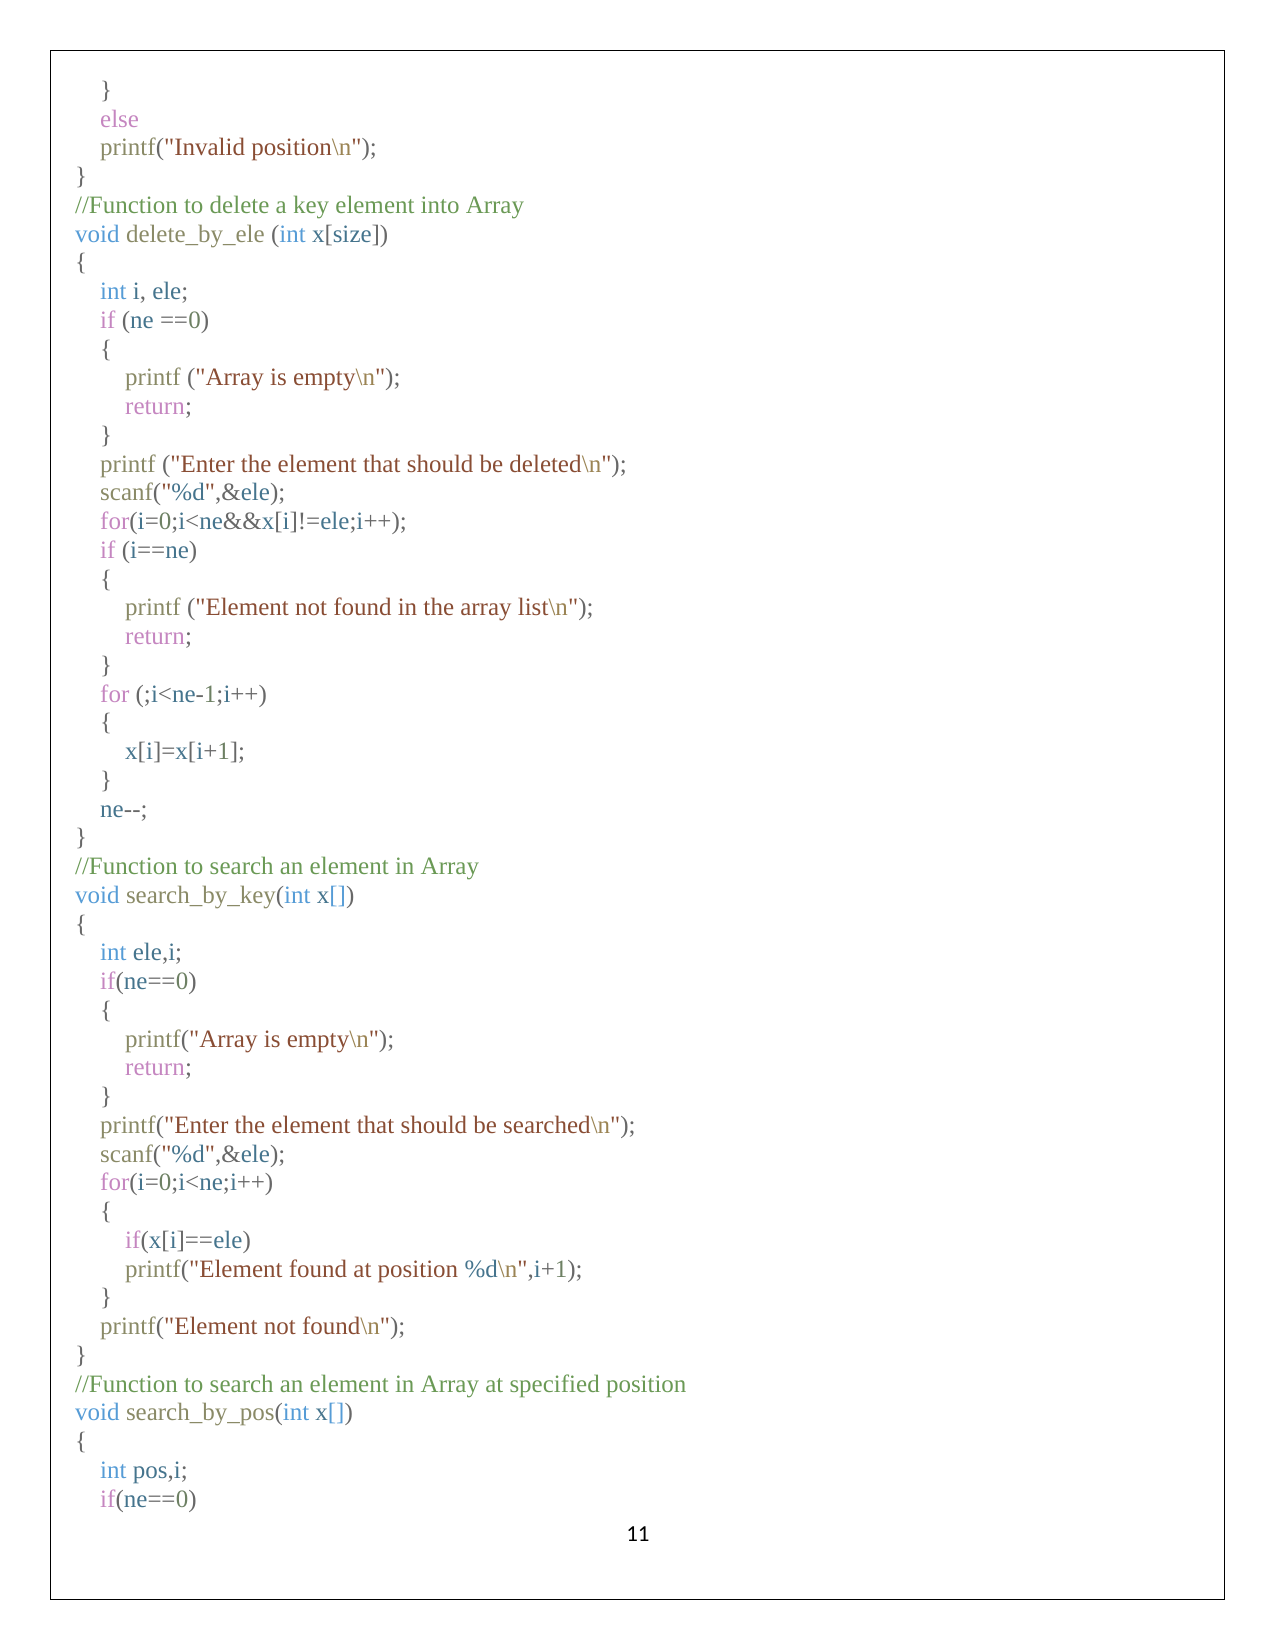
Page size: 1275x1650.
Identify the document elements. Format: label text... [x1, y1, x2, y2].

text { [75, 247, 1200, 276]
text for(i=0;i<ne;i++) [75, 1167, 1200, 1196]
text { [75, 334, 1200, 362]
text void delete_by_ele (int x[size]) [75, 219, 1200, 247]
text for (;i<ne-1;i++) [75, 679, 1200, 707]
text if (ne ==0) [75, 305, 1200, 334]
text printf ("Element not found in the array list\n"); [75, 592, 1200, 621]
text printf("Element not found\n"); [75, 1311, 1200, 1340]
text } [75, 1282, 1200, 1311]
text printf("Invalid position\n"); [75, 132, 1200, 161]
text printf("Enter the element that should be searched\n"); [75, 1110, 1200, 1139]
text return; [75, 621, 1200, 650]
text { [75, 909, 1200, 937]
text } [75, 765, 1200, 794]
text if (i==ne) [75, 535, 1200, 564]
text int pos,i; [75, 1455, 1200, 1484]
text if(ne==0) [75, 966, 1200, 995]
text return; [75, 391, 1200, 420]
text } [75, 75, 1200, 104]
text } [75, 822, 1200, 851]
text { [75, 1196, 1200, 1225]
text for(i=0;i<ne&&x[i]!=ele;i++); [75, 506, 1200, 535]
text printf("Array is empty\n"); [75, 1024, 1200, 1052]
text printf ("Array is empty\n"); [75, 362, 1200, 391]
text { [75, 707, 1200, 736]
text { [75, 995, 1200, 1024]
text //Function to search an element in Array at specified position [75, 1369, 1200, 1397]
text else [75, 104, 1200, 132]
text printf("Element found at position %d\n",i+1); [75, 1254, 1200, 1282]
text } [75, 420, 1200, 449]
text } [75, 1340, 1200, 1369]
text if(ne==0) [75, 1484, 1200, 1512]
text if(x[i]==ele) [75, 1225, 1200, 1254]
text return; [75, 1052, 1200, 1081]
text //Function to delete a key element into Array [75, 190, 1200, 219]
text } [75, 161, 1200, 190]
text void search_by_pos(int x[]) [75, 1397, 1200, 1426]
text } [75, 1081, 1200, 1110]
text } [75, 650, 1200, 679]
text int ele,i; [75, 937, 1200, 966]
text void search_by_key(int x[]) [75, 880, 1200, 909]
text x[i]=x[i+1]; [75, 736, 1200, 765]
text //Function to search an element in Array [75, 851, 1200, 880]
text { [75, 564, 1200, 592]
text int i, ele; [75, 276, 1200, 305]
text scanf("%d",&ele); [75, 1139, 1200, 1167]
text printf ("Enter the element that should be deleted\n"); [75, 449, 1200, 477]
text { [75, 1426, 1200, 1455]
text scanf("%d",&ele); [75, 477, 1200, 506]
text ne--; [75, 794, 1200, 822]
